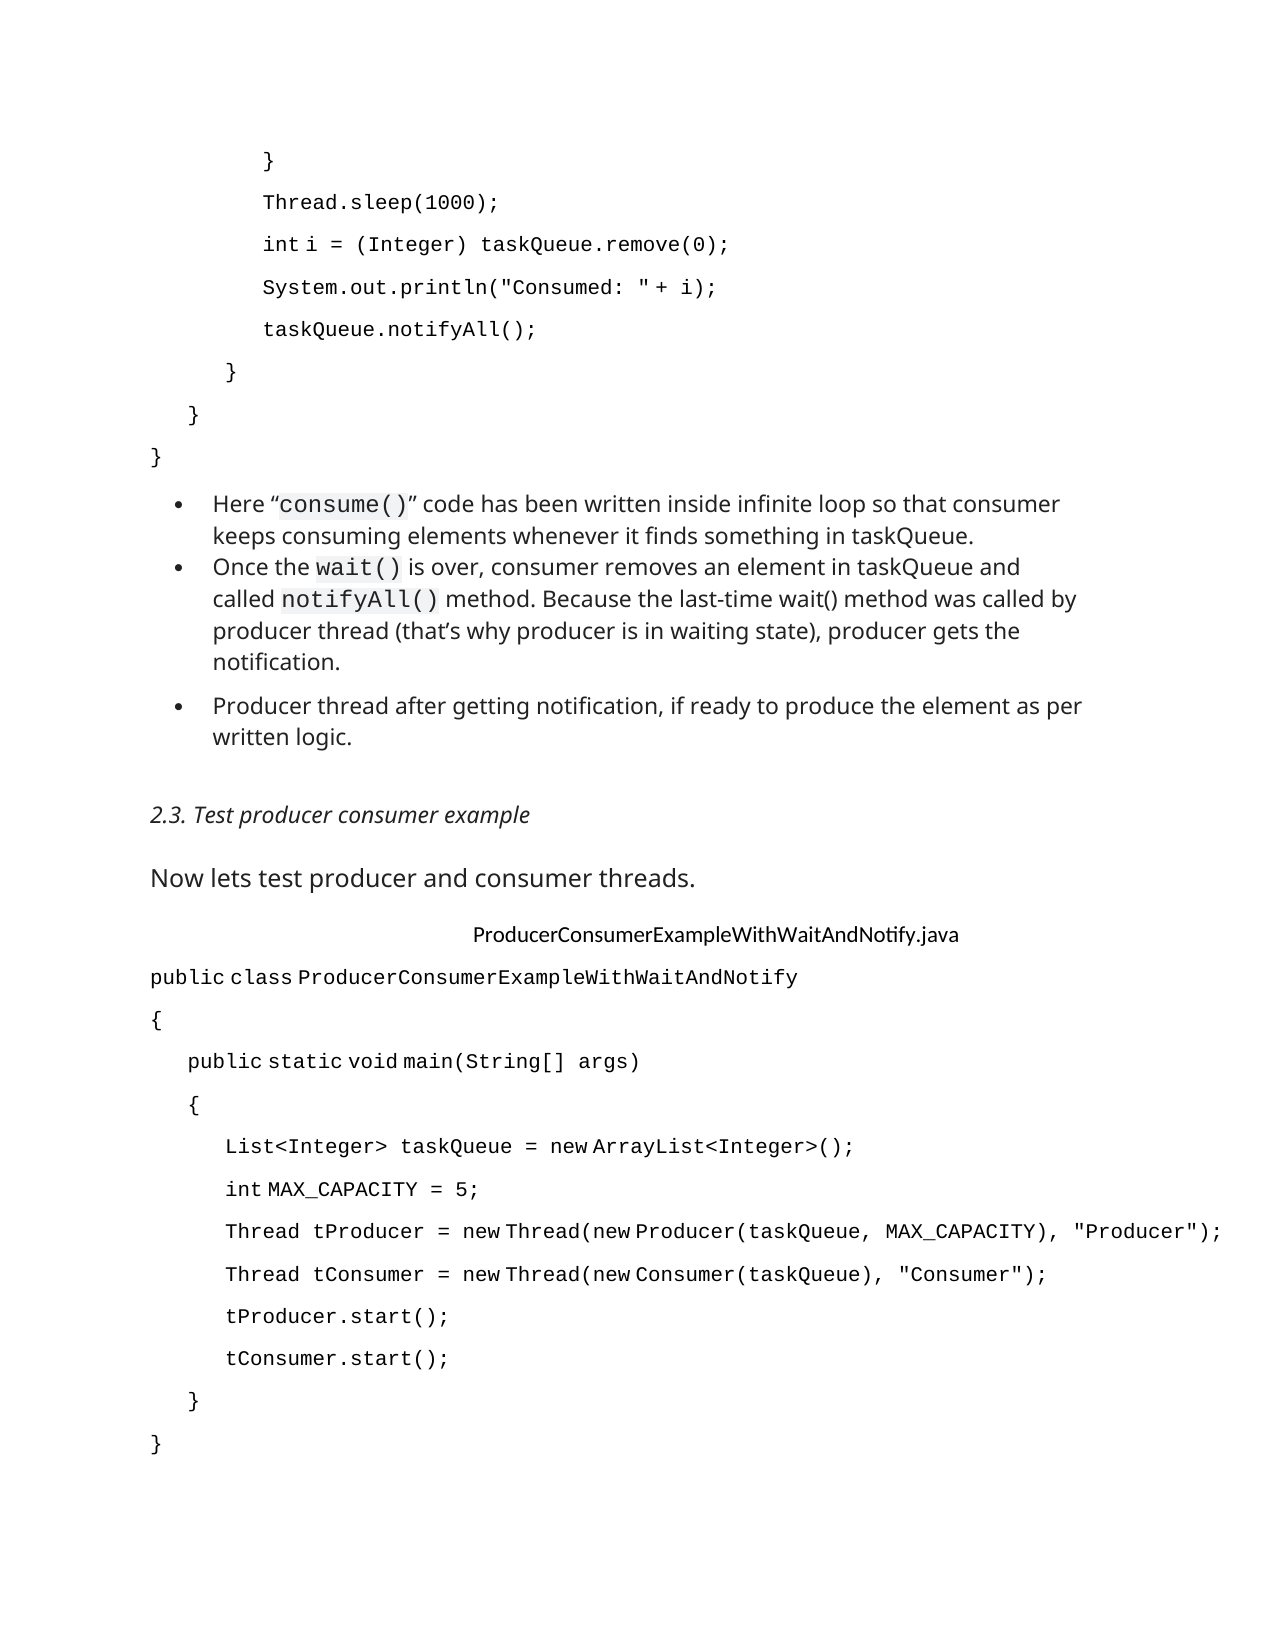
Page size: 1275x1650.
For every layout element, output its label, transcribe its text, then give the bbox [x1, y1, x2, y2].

subtitle 2.3. Test producer consumer example [150, 799, 1125, 830]
table_cell public class ProducerConsumerExampleWithWaitAndNotify { public static void main(String[] args) { List<Integer> taskQueue = new ArrayList<Integer>(); int MAX_CAPACITY = 5; Thread tProducer = new Thread(new Producer(taskQueue, MAX_CAPACITY), "Producer"); Thread tConsumer = new Thread(new Consumer(taskQueue), "Consumer"); tProducer.start(); tConsumer.start(); } } [150, 967, 1275, 1475]
list Producer thread after getting notification, if ready to produce the element as per written logic. [175, 689, 1125, 752]
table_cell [150, 150, 1275, 488]
list Here “consume()” code has been written inside infinite loop so that consumer keeps consuming elements whenever it finds something in taskQueue. [175, 488, 1125, 551]
table_header ProducerConsumerExampleWithWaitAndNotify.java [150, 920, 1275, 967]
list Once the wait() is over, consumer removes an element in taskQueue and called notifyAll() method. Because the last-time wait() method was called by producer thread (that’s why producer is in waiting state), producer gets the notification. [175, 551, 1125, 677]
text Now lets test producer and consumer threads. [150, 861, 1125, 895]
